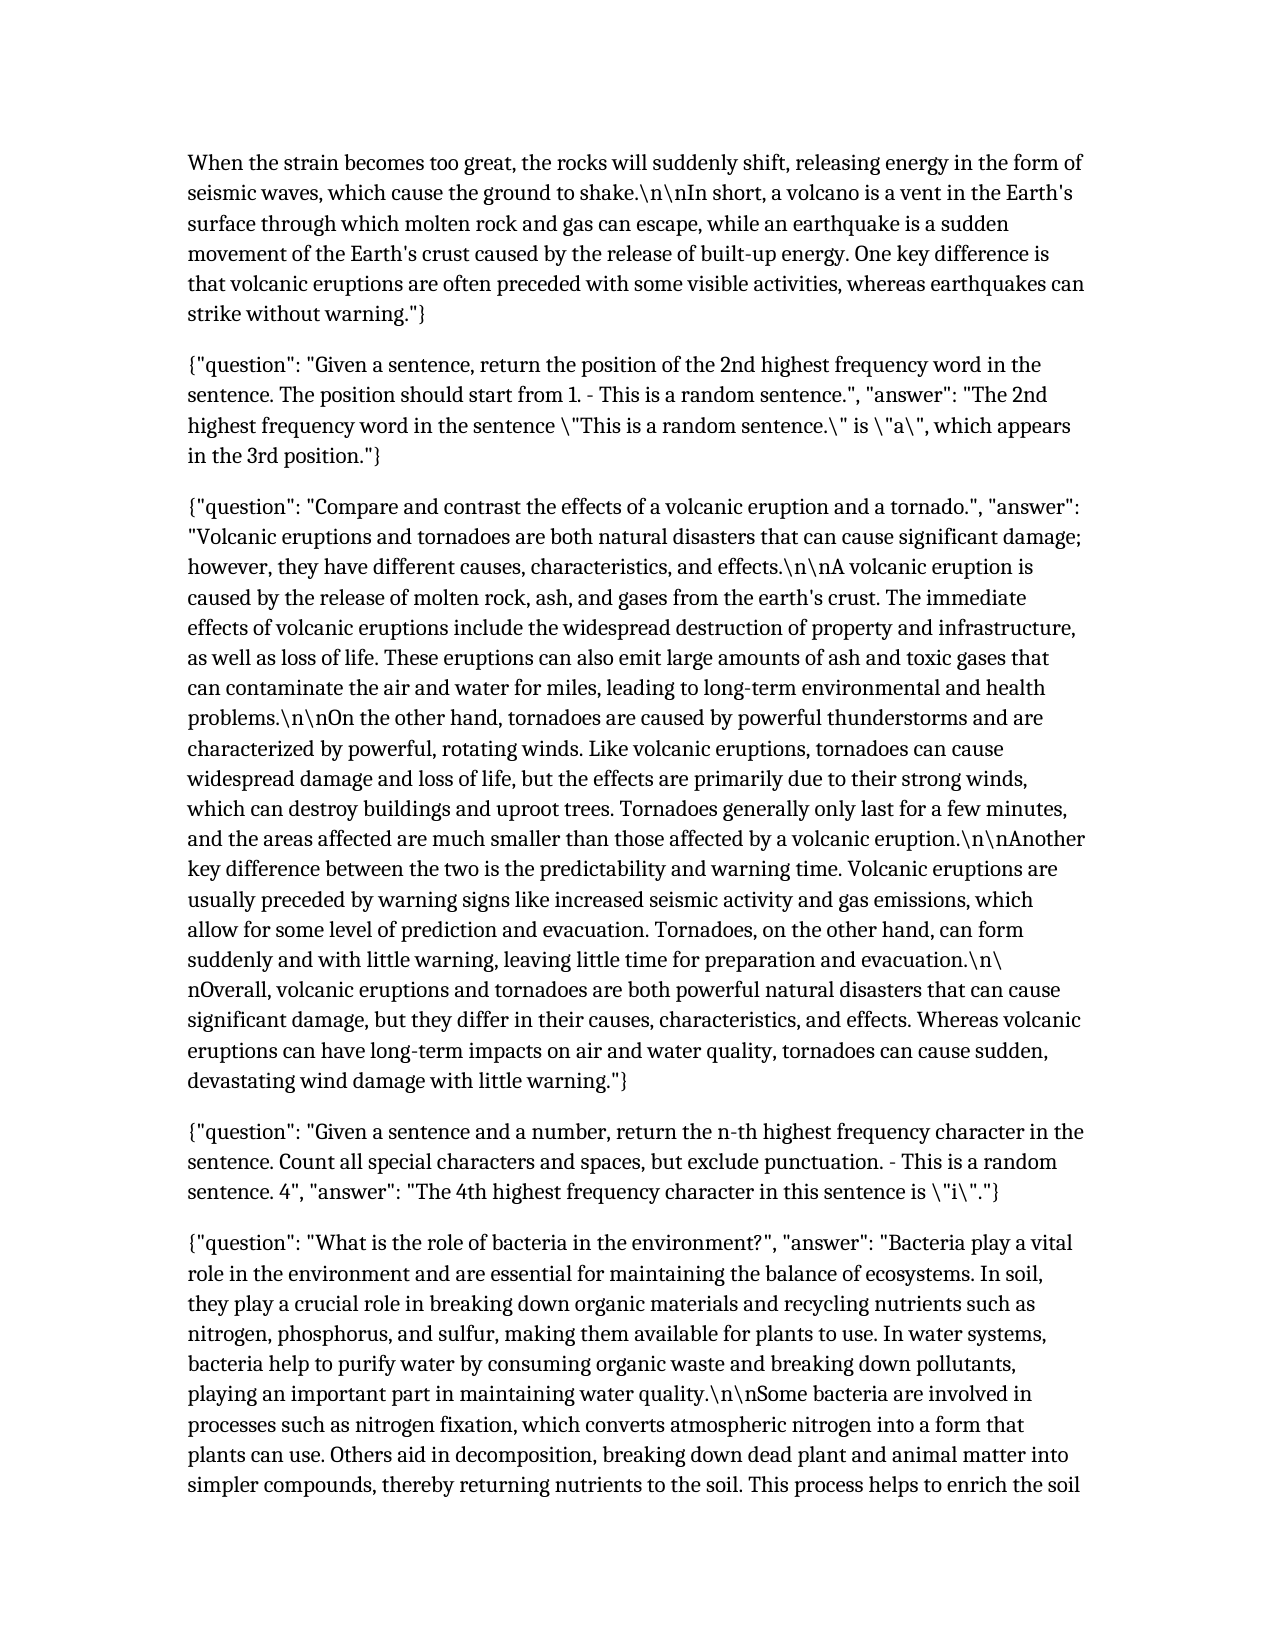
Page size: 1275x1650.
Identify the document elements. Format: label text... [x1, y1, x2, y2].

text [187, 150, 1087, 327]
text {"question": "Compare and contrast the effects of a volcanic eruption and a tornado.", "answer": "Volcanic eruptions and tornadoes are both natural disasters that can cause significant damage; however, they have different causes, characteristics, and effects.\n\nA volcanic eruption is caused by the release of molten rock, ash, and gases from the earth's crust. The immediate effects of volcanic eruptions include the widespread destruction of property and infrastructure, as well as loss of life. These eruptions can also emit large amounts of ash and toxic gases that can contaminate the air and water for miles, leading to long-term environmental and health problems.\n\nOn the other hand, tornadoes are caused by powerful thunderstorms and are characterized by powerful, rotating winds. Like volcanic eruptions, tornadoes can cause widespread damage and loss of life, but the effects are primarily due to their strong winds, which can destroy buildings and uproot trees. Tornadoes generally only last for a few minutes, and the areas affected are much smaller than those affected by a volcanic eruption.\n\nAnother key difference between the two is the predictability and warning time. Volcanic eruptions are usually preceded by warning signs like increased seismic activity and gas emissions, which allow for some level of prediction and evacuation. Tornadoes, on the other hand, can form suddenly and with little warning, leaving little time for preparation and evacuation.\n\nOverall, volcanic eruptions and tornadoes are both powerful natural disasters that can cause significant damage, but they differ in their causes, characteristics, and effects. Whereas volcanic eruptions can have long-term impacts on air and water quality, tornadoes can cause sudden, devastating wind damage with little warning."} [187, 494, 1087, 1094]
text {"question": "Given a sentence and a number, return the n-th highest frequency character in the sentence. Count all special characters and spaces, but exclude punctuation. - This is a random sentence. 4", "answer": "The 4th highest frequency character in this sentence is \"i\"."} [187, 1119, 1087, 1206]
text {"question": "Given a sentence, return the position of the 2nd highest frequency word in the sentence. The position should start from 1. - This is a random sentence.", "answer": "The 2nd highest frequency word in the sentence \"This is a random sentence.\" is \"a\", which appears in the 3rd position."} [187, 352, 1087, 469]
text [187, 1230, 1087, 1498]
